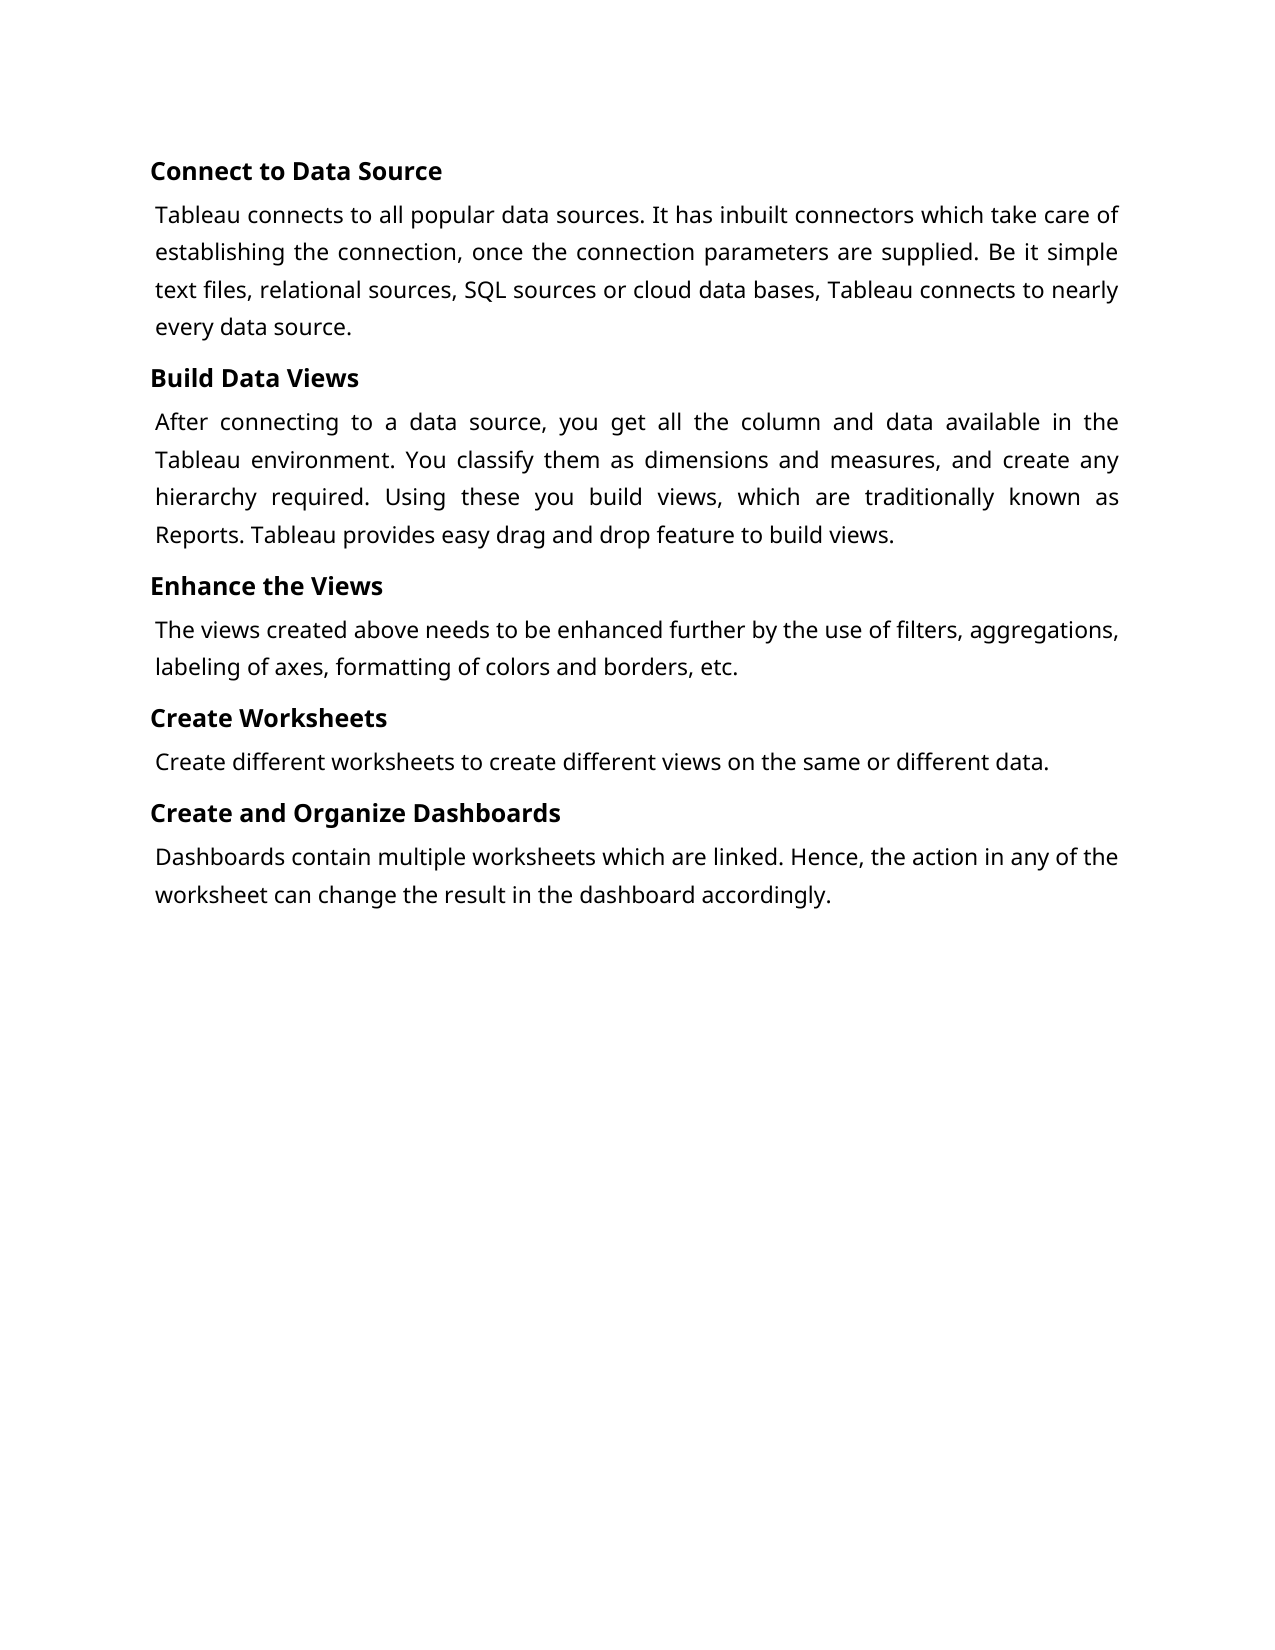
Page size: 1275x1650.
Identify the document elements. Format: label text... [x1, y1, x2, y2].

subtitle Connect to Data Source [150, 150, 1120, 187]
subtitle Create and Organize Dashboards [150, 792, 1120, 830]
text Create different worksheets to create different views on the same or different data. [155, 740, 1120, 777]
text Dashboards contain multiple worksheets which are linked. Hence, the action in any of the worksheet can change the result in the dashboard accordingly. [155, 835, 1120, 910]
subtitle Build Data Views [150, 357, 1120, 395]
text The views created above needs to be enhanced further by the use of filters, aggregations, labeling of axes, formatting of colors and borders, etc. [155, 607, 1120, 682]
text Tableau connects to all popular data sources. It has inbuilt connectors which take care of establishing the connection, once the connection parameters are supplied. Be it simple text files, relational sources, SQL sources or cloud data bases, Tableau connects to nearly every data source. [155, 192, 1120, 342]
subtitle Create Worksheets [150, 697, 1120, 735]
text After connecting to a data source, you get all the column and data available in the Tableau environment. You classify them as dimensions and measures, and create any hierarchy required. Using these you build views, which are traditionally known as Reports. Tableau provides easy drag and drop feature to build views. [155, 400, 1120, 550]
subtitle Enhance the Views [150, 565, 1120, 602]
